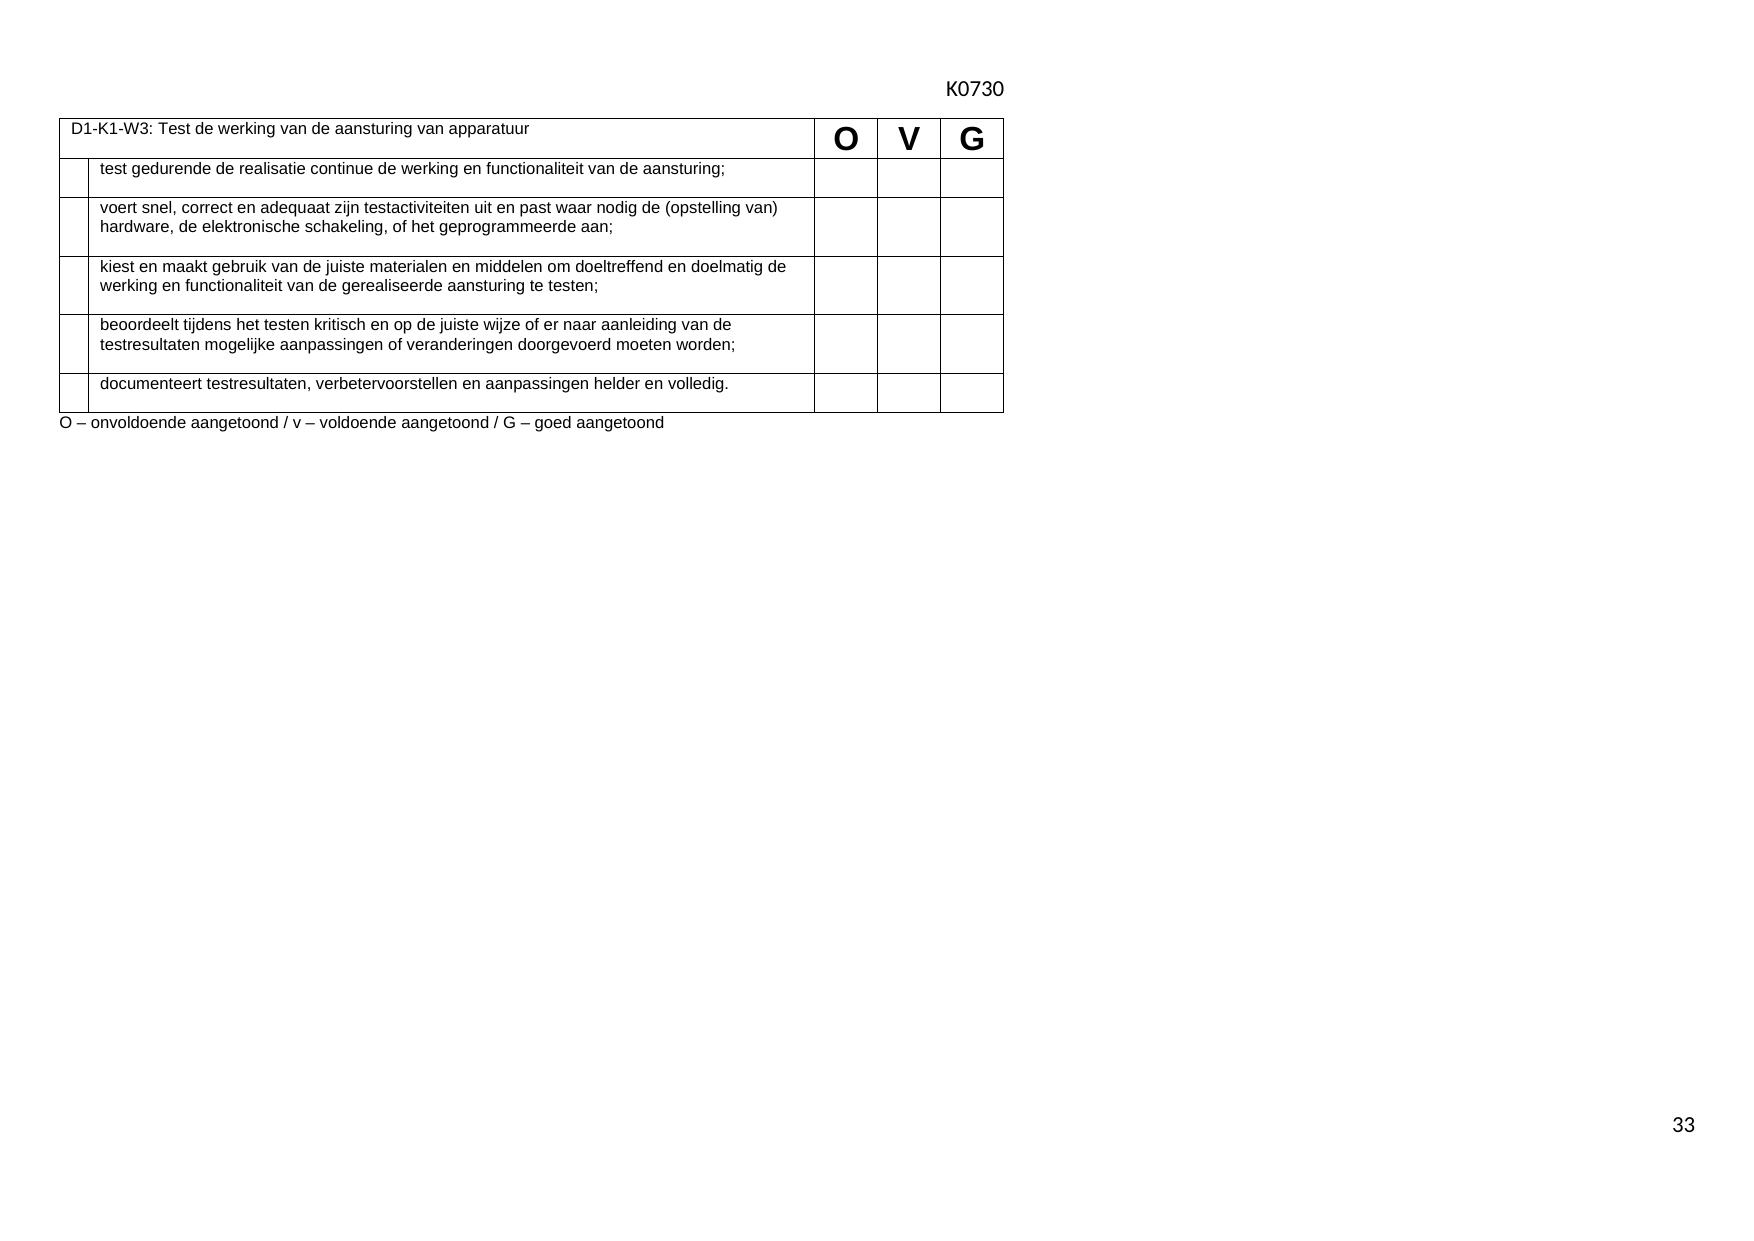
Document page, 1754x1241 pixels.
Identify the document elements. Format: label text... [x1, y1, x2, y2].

table_cell [60, 374, 88, 412]
table_cell [60, 257, 88, 314]
table_cell [941, 257, 1003, 314]
table_cell beoordeelt tijdens het testen kritisch en op de juiste wijze of er naar aanleiding van de testresultaten mogelijke aanpassingen of veranderingen doorgevoerd moeten worden; [89, 315, 814, 373]
table_cell G [941, 119, 1003, 158]
table_cell [878, 315, 940, 373]
table_cell V [878, 119, 940, 158]
table_cell [941, 159, 1003, 197]
table_cell [878, 257, 940, 314]
table_cell [815, 374, 877, 412]
table_cell [878, 159, 940, 197]
table_cell [60, 198, 88, 256]
table_cell O [815, 119, 877, 158]
table_cell [60, 315, 88, 373]
table_cell [815, 159, 877, 197]
table_cell [815, 315, 877, 373]
table_cell test gedurende de realisatie continue de werking en functionaliteit van de aansturing; [89, 159, 814, 197]
table_cell kiest en maakt gebruik van de juiste materialen en middelen om doeltreffend en doelmatig de werking en functionaliteit van de gerealiseerde aansturing te testen; [89, 257, 814, 314]
table_cell [941, 315, 1003, 373]
table_cell [878, 374, 940, 412]
table_cell voert snel, correct en adequaat zijn testactiviteiten uit en past waar nodig de (opstelling van) hardware, de elektronische schakeling, of het geprogrammeerde aan; [89, 198, 814, 256]
table_cell [878, 198, 940, 256]
table_cell [941, 374, 1003, 412]
text O – onvoldoende aangetoond / v – voldoende aangetoond / G – goed aangetoond [59, 413, 1695, 432]
table_cell documenteert testresultaten, verbetervoorstellen en aanpassingen helder en volledig. [89, 374, 814, 412]
table_cell [815, 257, 877, 314]
table_cell [941, 198, 1003, 256]
table_cell [60, 159, 88, 197]
table_cell D1-K1-W3: Test de werking van de aansturing van apparatuur [60, 119, 814, 158]
table_cell [815, 198, 877, 256]
